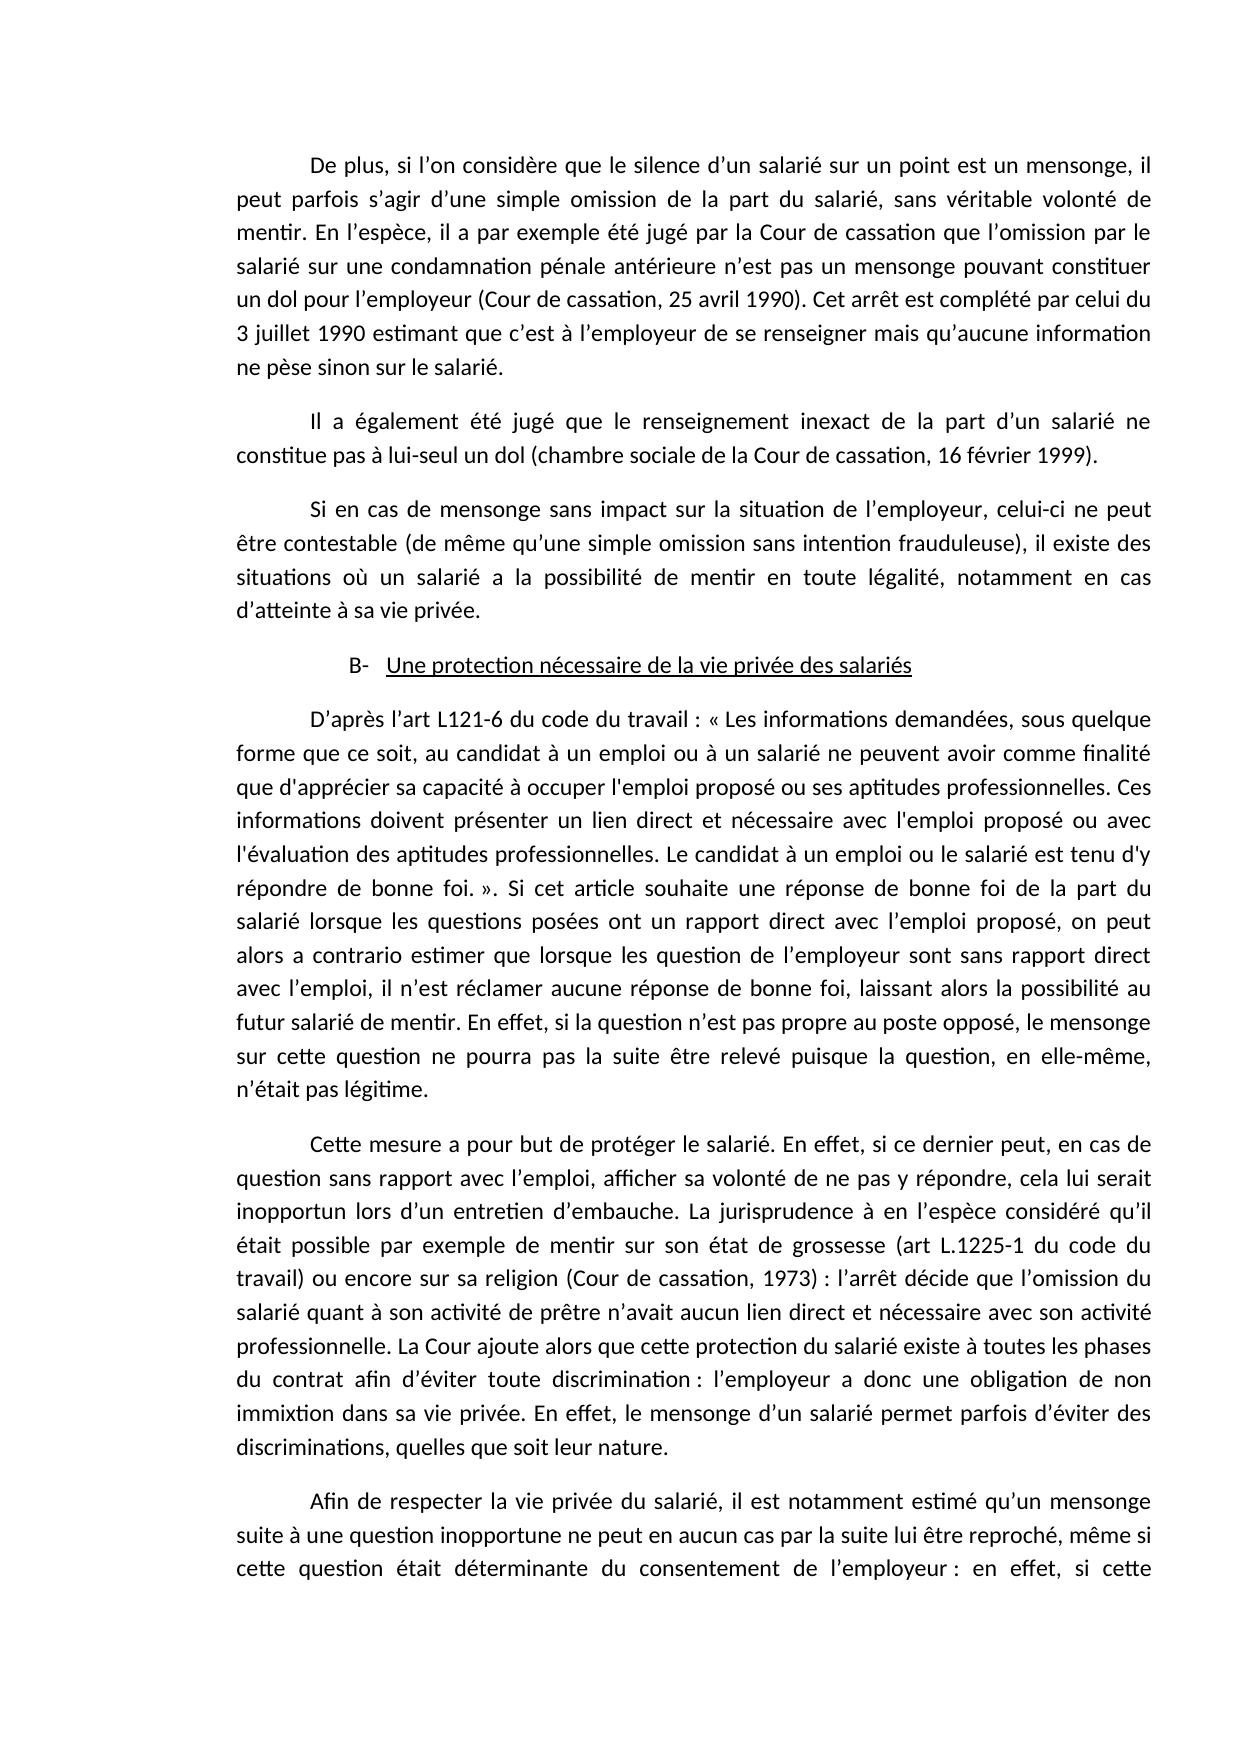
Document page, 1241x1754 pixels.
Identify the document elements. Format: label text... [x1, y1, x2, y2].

text Si en cas de mensonge sans impact sur la situation de l’employeur, celui-ci ne peut être contestable (de même qu’une simple omission sans intention frauduleuse), il existe des situations où un salarié a la possibilité de mentir en toute légalité, notamment en cas d’atteinte à sa vie privée. [236, 494, 1152, 625]
text Il a également été jugé que le renseignement inexact de la part d’un salarié ne constitue pas à lui-seul un dol (chambre sociale de la Cour de cassation, 16 février 1999). [236, 406, 1152, 469]
list Une protection nécessaire de la vie privée des salariés [349, 650, 1152, 679]
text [236, 1486, 1152, 1583]
text De plus, si l’on considère que le silence d’un salarié sur un point est un mensonge, il peut parfois s’agir d’une simple omission de la part du salarié, sans véritable volonté de mentir. En l’espèce, il a par exemple été jugé par la Cour de cassation que l’omission par le salarié sur une condamnation pénale antérieure n’est pas un mensonge pouvant constituer un dol pour l’employeur (Cour de cassation, 25 avril 1990). Cet arrêt est complété par celui du 3 juillet 1990 estimant que c’est à l’employeur de se renseigner mais qu’aucune information ne pèse sinon sur le salarié. [236, 150, 1152, 381]
text Cette mesure a pour but de protéger le salarié. En effet, si ce dernier peut, en cas de question sans rapport avec l’emploi, afficher sa volonté de ne pas y répondre, cela lui serait inopportun lors d’un entretien d’embauche. La jurisprudence à en l’espèce considéré qu’il était possible par exemple de mentir sur son état de grossesse (art L.1225-1 du code du travail) ou encore sur sa religion (Cour de cassation, 1973) : l’arrêt décide que l’omission du salarié quant à son activité de prêtre n’avait aucun lien direct et nécessaire avec son activité professionnelle. La Cour ajoute alors que cette protection du salarié existe à toutes les phases du contrat afin d’éviter toute discrimination : l’employeur a donc une obligation de non immixtion dans sa vie privée. En effet, le mensonge d’un salarié permet parfois d’éviter des discriminations, quelles que soit leur nature. [236, 1129, 1152, 1461]
text D’après l’art L121-6 du code du travail : « Les informations demandées, sous quelque forme que ce soit, au candidat à un emploi ou à un salarié ne peuvent avoir comme finalité que d'apprécier sa capacité à occuper l'emploi proposé ou ses aptitudes professionnelles. Ces informations doivent présenter un lien direct et nécessaire avec l'emploi proposé ou avec l'évaluation des aptitudes professionnelles. Le candidat à un emploi ou le salarié est tenu d'y répondre de bonne foi. ». Si cet article souhaite une réponse de bonne foi de la part du salarié lorsque les questions posées ont un rapport direct avec l’emploi proposé, on peut alors a contrario estimer que lorsque les question de l’employeur sont sans rapport direct avec l’emploi, il n’est réclamer aucune réponse de bonne foi, laissant alors la possibilité au futur salarié de mentir. En effet, si la question n’est pas propre au poste opposé, le mensonge sur cette question ne pourra pas la suite être relevé puisque la question, en elle-même, n’était pas légitime. [236, 704, 1152, 1104]
